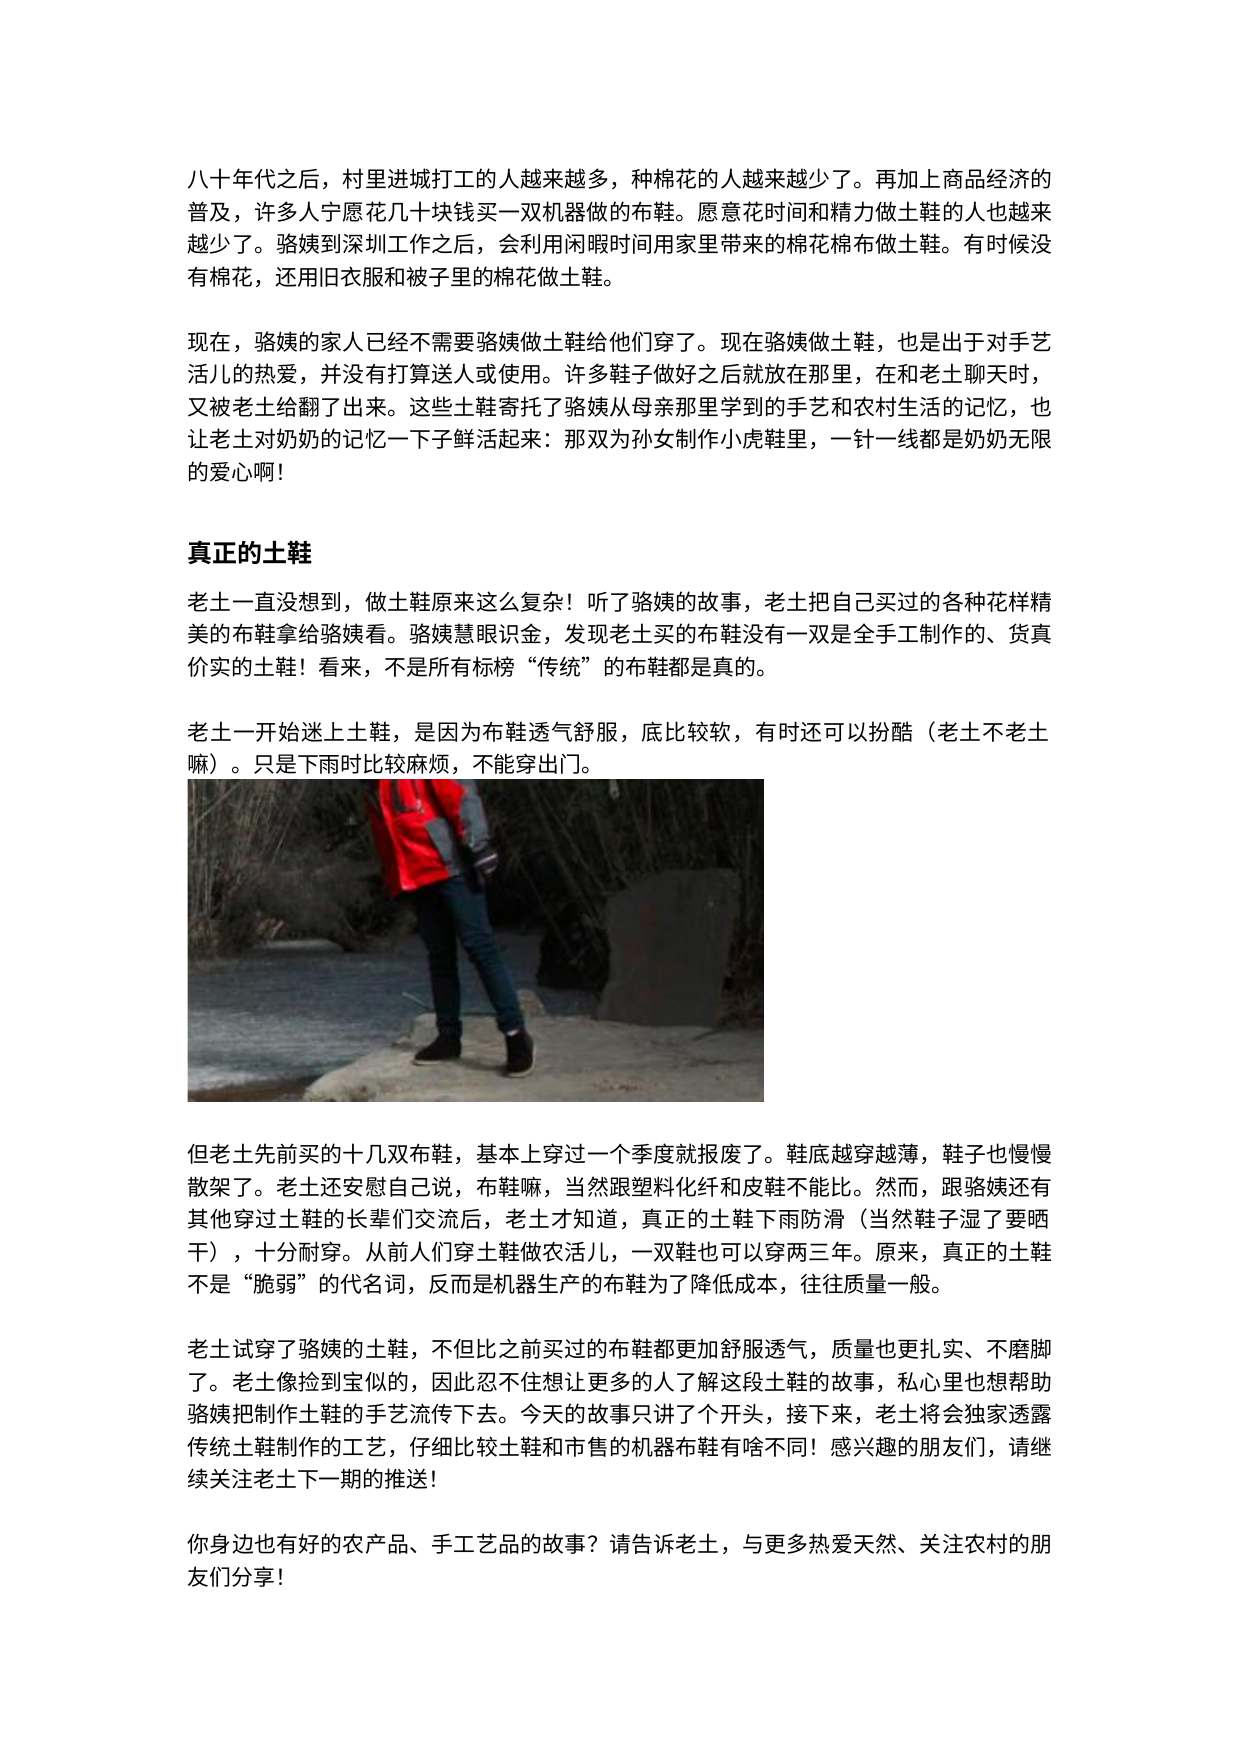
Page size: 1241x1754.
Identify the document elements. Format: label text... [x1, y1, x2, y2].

text 老土一直没想到，做土鞋原来这么复杂！听了骆姨的故事，老土把自己买过的各种花样精美的布鞋拿给骆姨看。骆姨慧眼识金，发现老土买的布鞋没有一双是全手工制作的、货真价实的土鞋！看来，不是所有标榜“传统”的布鞋都是真的。 [187, 584, 1053, 682]
text 老土试穿了骆姨的土鞋，不但比之前买过的布鞋都更加舒服透气，质量也更扎实、不磨脚了。老土像捡到宝似的，因此忍不住想让更多的人了解这段土鞋的故事，私心里也想帮助骆姨把制作土鞋的手艺流传下去。今天的故事只讲了个开头，接下来，老土将会独家透露传统土鞋制作的工艺，仔细比较土鞋和市售的机器布鞋有啥不同！感兴趣的朋友们，请继续关注老土下一期的推送！ [187, 1332, 1053, 1494]
text 现在，骆姨的家人已经不需要骆姨做土鞋给他们穿了。现在骆姨做土鞋，也是出于对手艺活儿的热爱，并没有打算送人或使用。许多鞋子做好之后就放在那里，在和老土聊天时，又被老土给翻了出来。这些土鞋寄托了骆姨从母亲那里学到的手艺和农村生活的记忆，也让老土对奶奶的记忆一下子鲜活起来：那双为孙女制作小虎鞋里，一针一线都是奶奶无限的爱心啊！ [187, 324, 1053, 487]
picture [187, 779, 764, 1102]
text 但老土先前买的十几双布鞋，基本上穿过一个季度就报废了。鞋底越穿越薄，鞋子也慢慢散架了。老土还安慰自己说，布鞋嘛，当然跟塑料化纤和皮鞋不能比。然而，跟骆姨还有其他穿过土鞋的长辈们交流后，老土才知道，真正的土鞋下雨防滑（当然鞋子湿了要晒干），十分耐穿。从前人们穿土鞋做农活儿，一双鞋也可以穿两三年。原来，真正的土鞋不是“脆弱”的代名词，反而是机器生产的布鞋为了降低成本，往往质量一般。 [187, 1137, 1053, 1299]
text 真正的土鞋 [187, 519, 1053, 584]
text 你身边也有好的农产品、手工艺品的故事？请告诉老土，与更多热爱天然、关注农村的朋友们分享！ [187, 1527, 1053, 1592]
text 老土一开始迷上土鞋，是因为布鞋透气舒服，底比较软，有时还可以扮酷（老土不老土嘛）。只是下雨时比较麻烦，不能穿出门。 [187, 714, 1053, 779]
text 八十年代之后，村里进城打工的人越来越多，种棉花的人越来越少了。再加上商品经济的普及，许多人宁愿花几十块钱买一双机器做的布鞋。愿意花时间和精力做土鞋的人也越来越少了。骆姨到深圳工作之后，会利用闲暇时间用家里带来的棉花棉布做土鞋。有时候没有棉花，还用旧衣服和被子里的棉花做土鞋。 [187, 162, 1053, 292]
